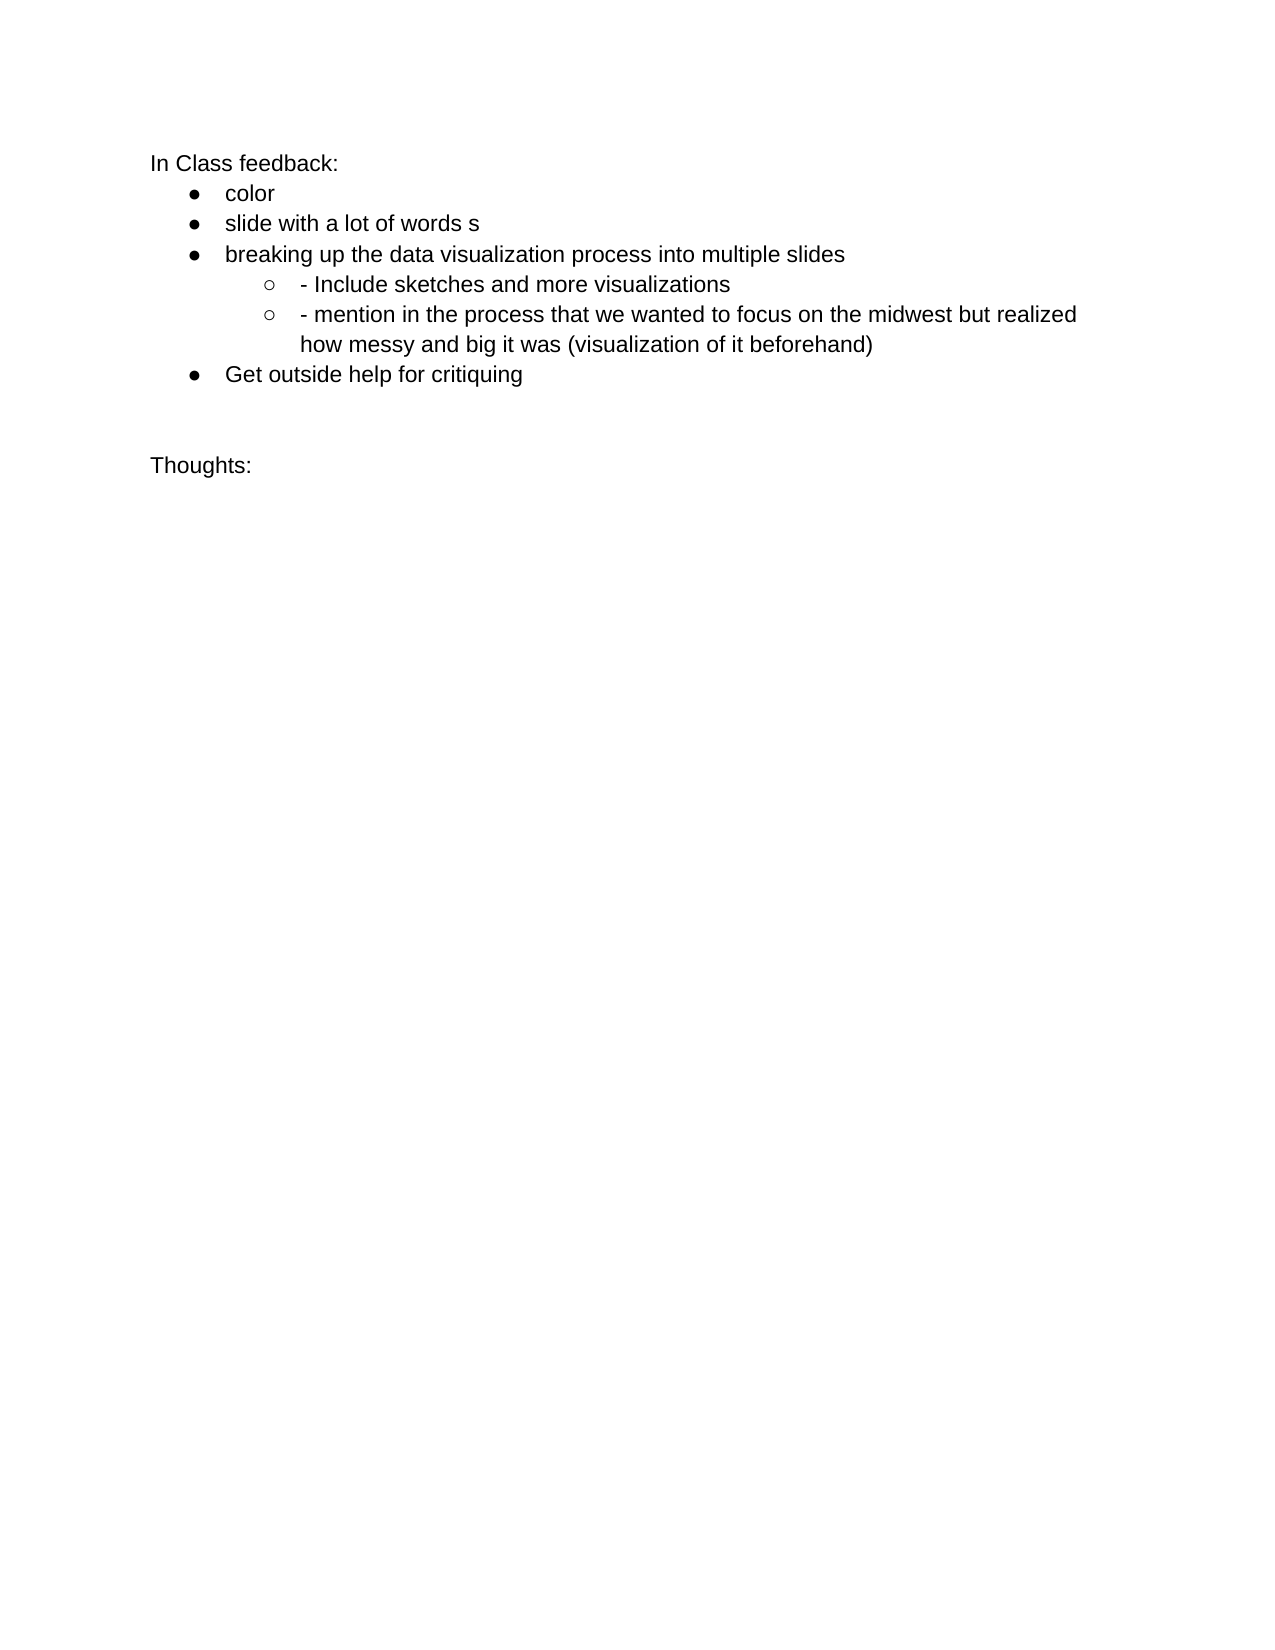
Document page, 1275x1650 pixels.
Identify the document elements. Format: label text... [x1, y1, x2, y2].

list - Include sketches and more visualizations [262, 271, 1125, 297]
list Get outside help for critiquing [187, 361, 1125, 388]
list slide with a lot of words s [187, 210, 1125, 237]
text Thoughts: [150, 452, 1125, 478]
list - mention in the process that we wanted to focus on the midwest but realized how messy and big it was (visualization of it beforehand) [262, 301, 1125, 358]
text In Class feedback: [150, 150, 1125, 176]
list color [187, 180, 1125, 207]
list breaking up the data visualization process into multiple slides [187, 241, 1125, 267]
